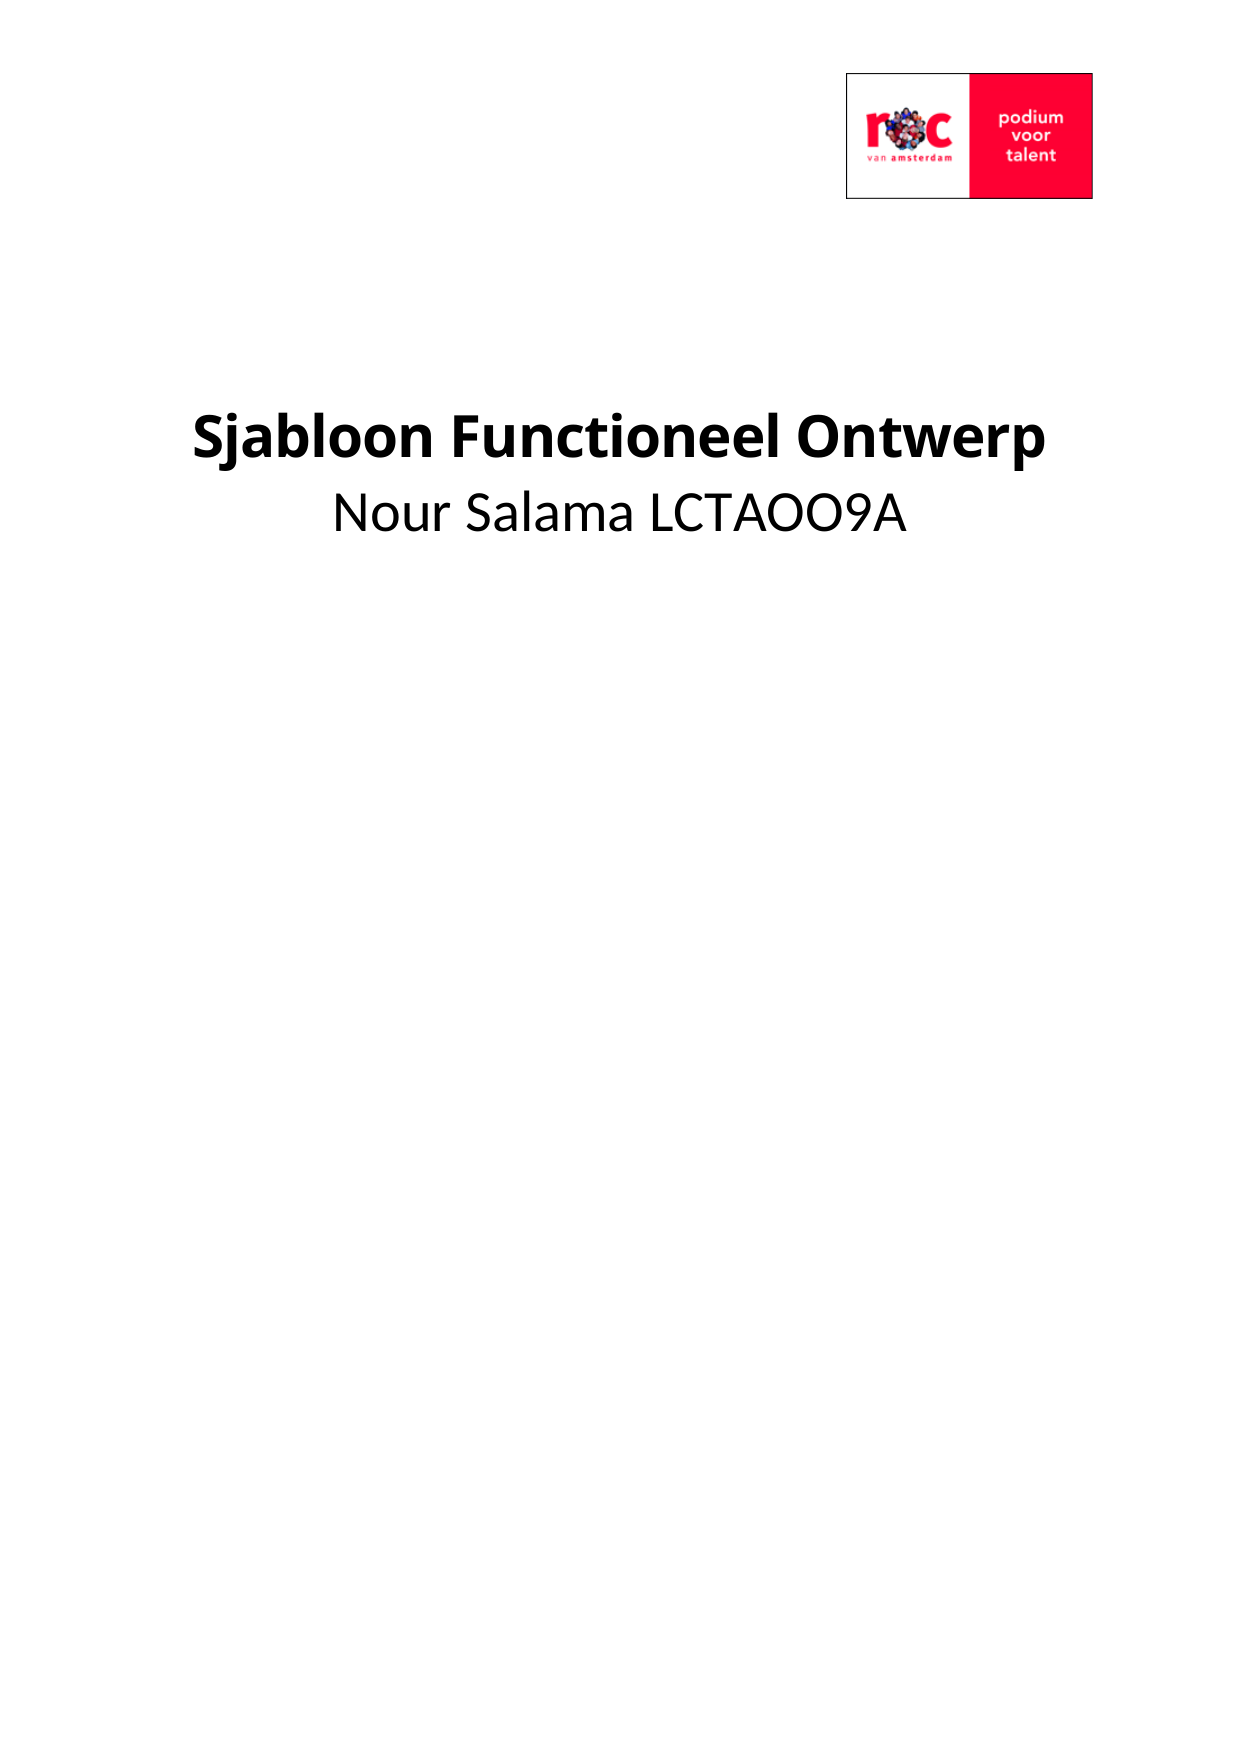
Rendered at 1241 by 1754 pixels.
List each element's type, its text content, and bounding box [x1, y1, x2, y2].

picture [846, 73, 1093, 199]
title Sjabloon Functioneel Ontwerp [148, 396, 1092, 475]
text Nour Salama LCTAOO9A [148, 475, 1092, 546]
